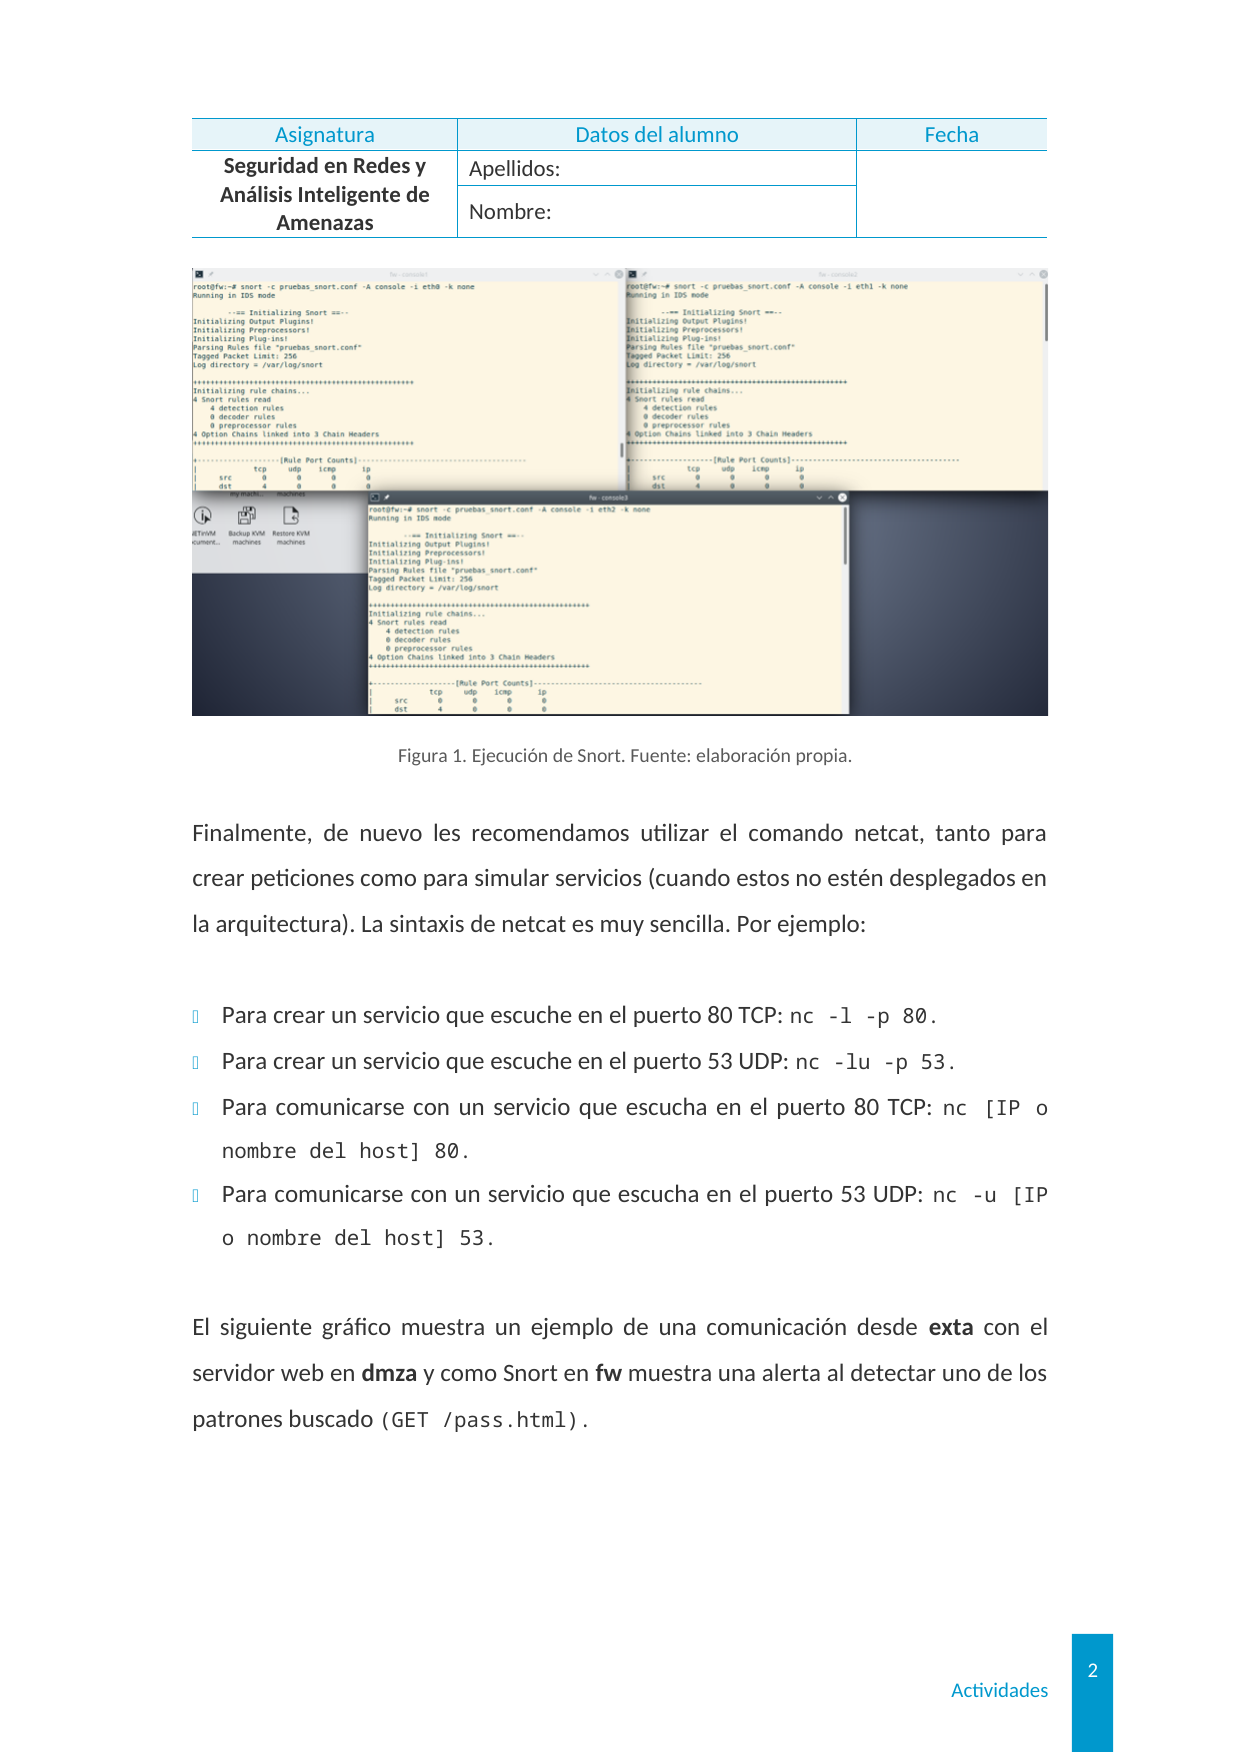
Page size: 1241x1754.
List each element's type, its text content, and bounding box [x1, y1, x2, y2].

text Para comunicarse con un servicio que escucha en el puerto 80 TCP: nc [IP o nombre del host] 80. [192, 1091, 1048, 1164]
picture [193, 1103, 198, 1115]
text Para comunicarse con un servicio que escucha en el puerto 53 UDP: nc -u [IP o nombre del host] 53. [192, 1178, 1048, 1251]
text Finalmente, de nuevo les recomendamos utilizar el comando netcat, tanto para crear peticiones como para simular servicios (cuando estos no estén desplegados en la arquitectura). La sintaxis de netcat es muy sencilla. Por ejemplo: [192, 817, 1048, 939]
text Para crear un servicio que escuche en el puerto 80 TCP: nc -l -p 80. [192, 999, 1048, 1030]
picture [193, 1011, 198, 1023]
picture [193, 1190, 198, 1202]
picture [193, 1057, 198, 1069]
text Para crear un servicio que escuche en el puerto 53 UDP: nc -lu -p 53. [192, 1045, 1048, 1076]
text El siguiente gráfico muestra un ejemplo de una comunicación desde exta con el servidor web en dmza y como Snort en fw muestra una alerta al detectar uno de los patrones buscado (GET /pass.html). [192, 1311, 1048, 1433]
picture [192, 268, 1049, 716]
text Figura 1. Ejecución de Snort. Fuente: elaboración propia. [180, 743, 1071, 767]
